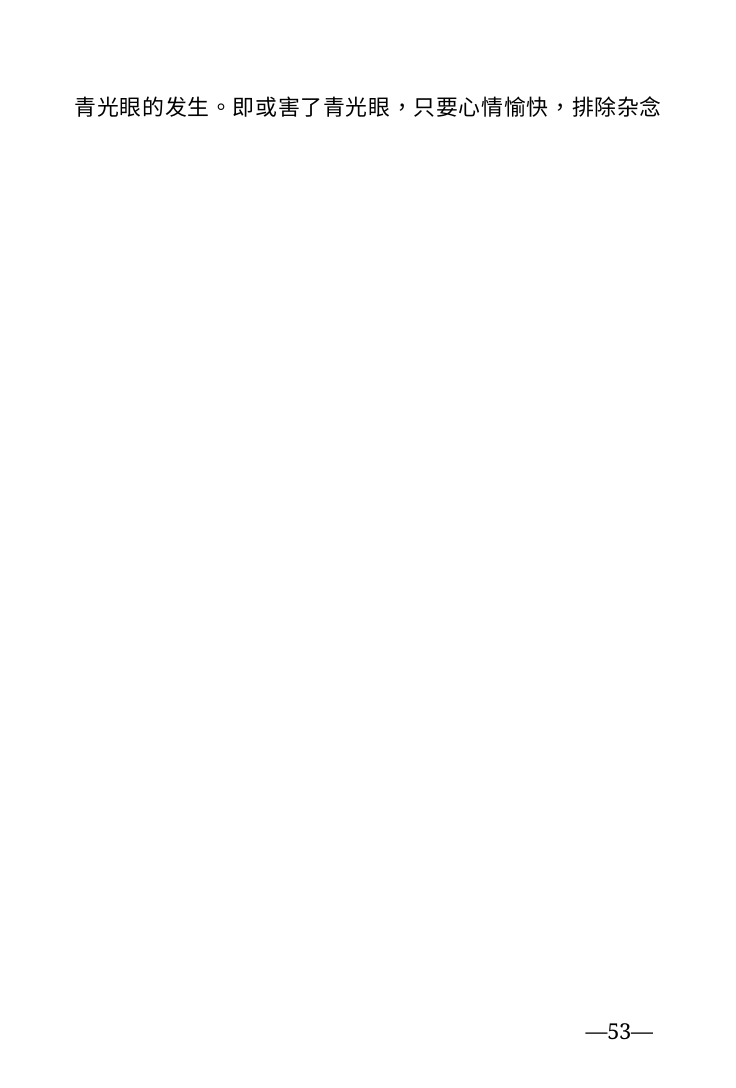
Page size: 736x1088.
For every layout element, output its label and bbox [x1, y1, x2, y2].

text [74, 92, 666, 122]
